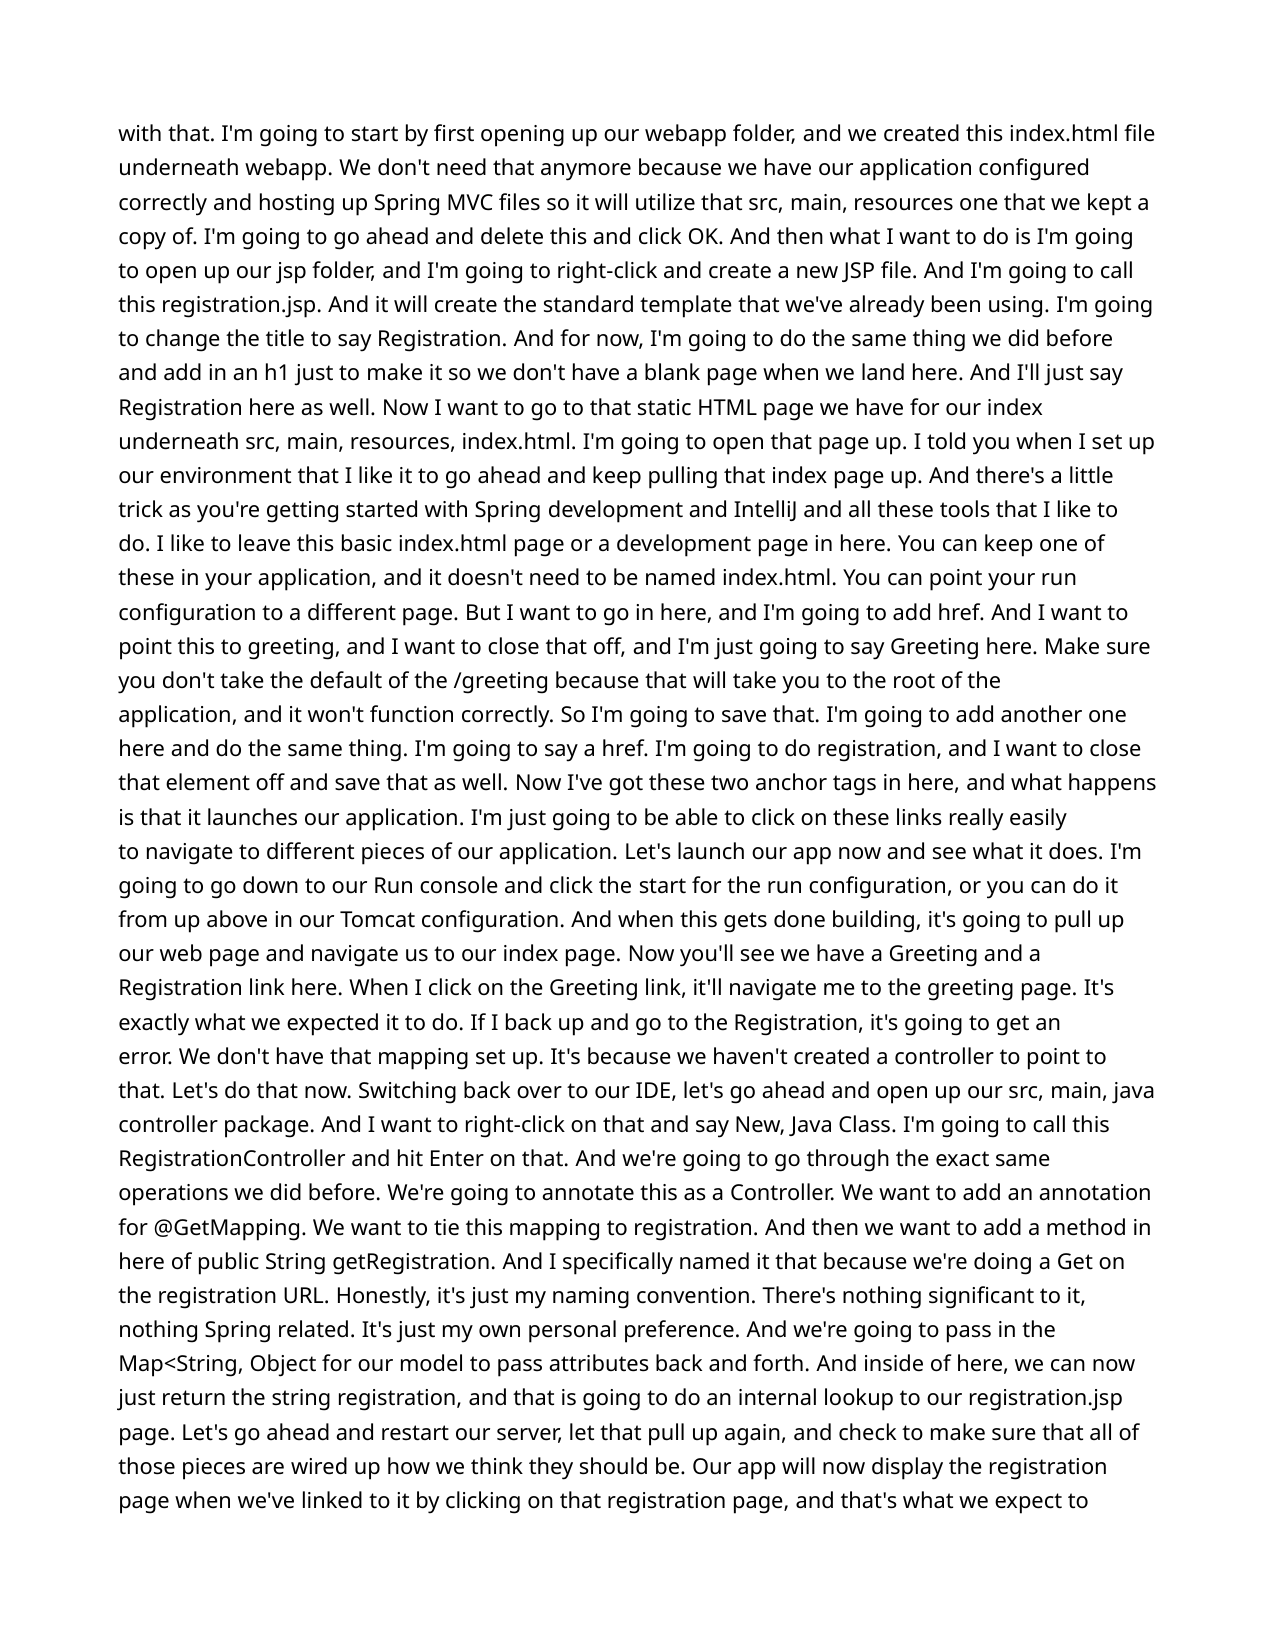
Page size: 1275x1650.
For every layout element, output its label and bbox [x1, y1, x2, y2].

text [118, 118, 1157, 1514]
